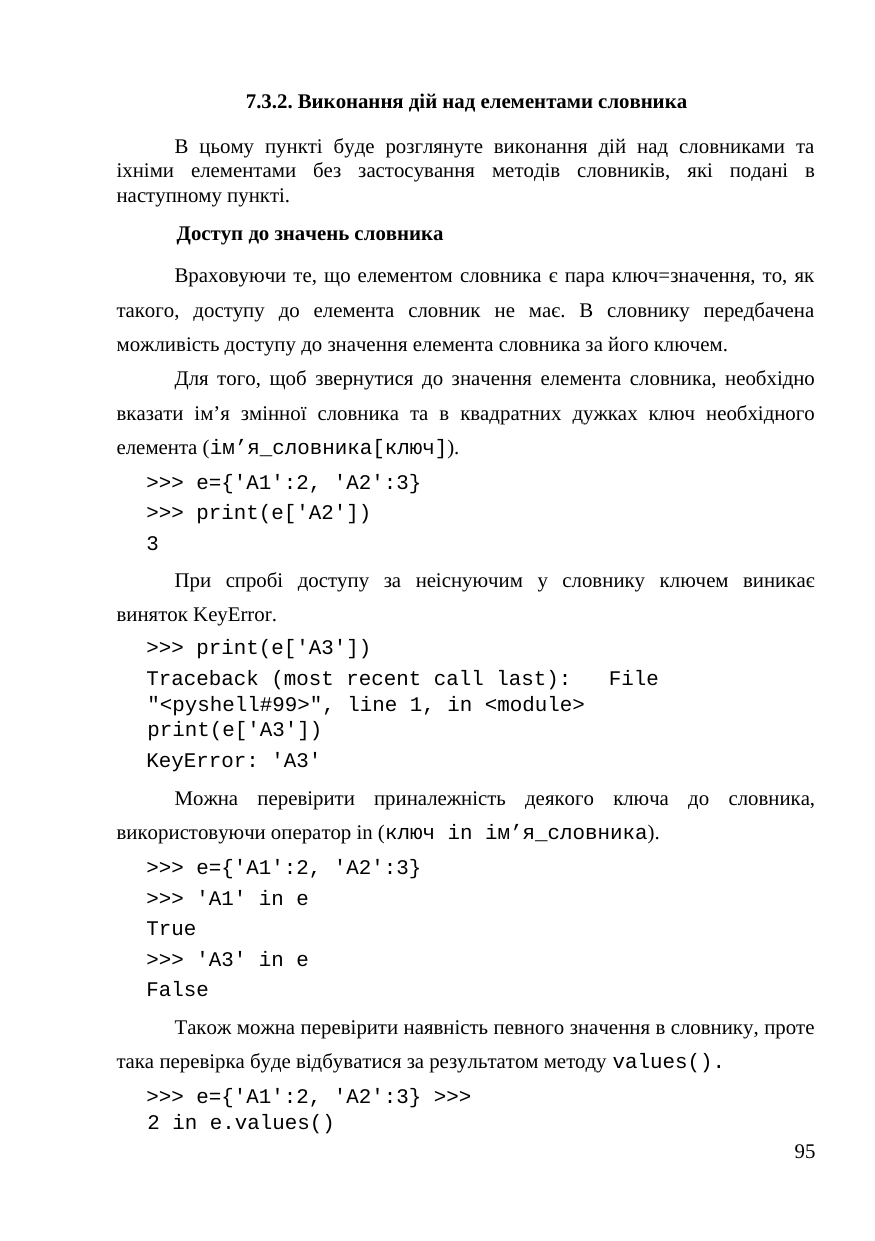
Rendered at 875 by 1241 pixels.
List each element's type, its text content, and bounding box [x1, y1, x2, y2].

text False [146, 979, 810, 1003]
text Для того, щоб звернутися до значення елемента словника, необхідно вказати ім’я змінної словника та в квадратних дужках ключ необхідного елемента (ім’я_словника[ключ]). [116, 366, 816, 460]
text >>> 'A1' in e [146, 887, 810, 911]
subtitle Доступ до значень словника [176, 221, 820, 245]
text >>> e={'A1':2, 'A2':3} [146, 472, 810, 495]
text >>> print(e['A3']) [146, 637, 810, 661]
text True [146, 918, 810, 942]
text Можна перевірити приналежність деякого ключа до словника, використовуючи оператор in (ключ in ім’я_словника). [116, 786, 816, 846]
text 3 [146, 533, 810, 556]
text >>> e={'A1':2, 'A2':3} [146, 857, 810, 881]
text >>> print(e['A2']) [146, 502, 810, 526]
text >>> 'A3' in e [146, 948, 810, 972]
text В цьому пункті буде розглянуте виконання дій над словниками та іхніми елементами без застосування методів словників, які подані в наступному пункті. [116, 134, 816, 207]
text Traceback (most recent call last): File "<pyshell#99>", line 1, in <module> print(e['A3']) [146, 668, 672, 743]
text При спробі доступу за неіснуючим у словнику ключем виникає виняток KeyError. [116, 568, 816, 626]
text KeyError: 'A3' [146, 750, 810, 774]
subtitle 7.3.2. Виконання дій над елементами словника [118, 89, 815, 113]
text Враховуючи те, що елементом словника є пара ключ=значення, то, як такого, доступу до елемента словник не має. В словнику передбачена можливість доступу до значення елемента словника за його ключем. [116, 263, 816, 356]
text Також можна перевірити наявність певного значення в словнику, проте така перевірка буде відбуватися за результатом методу values(). [116, 1015, 816, 1075]
text >>> e={'A1':2, 'A2':3} >>> 2 in e.values() [146, 1086, 472, 1136]
